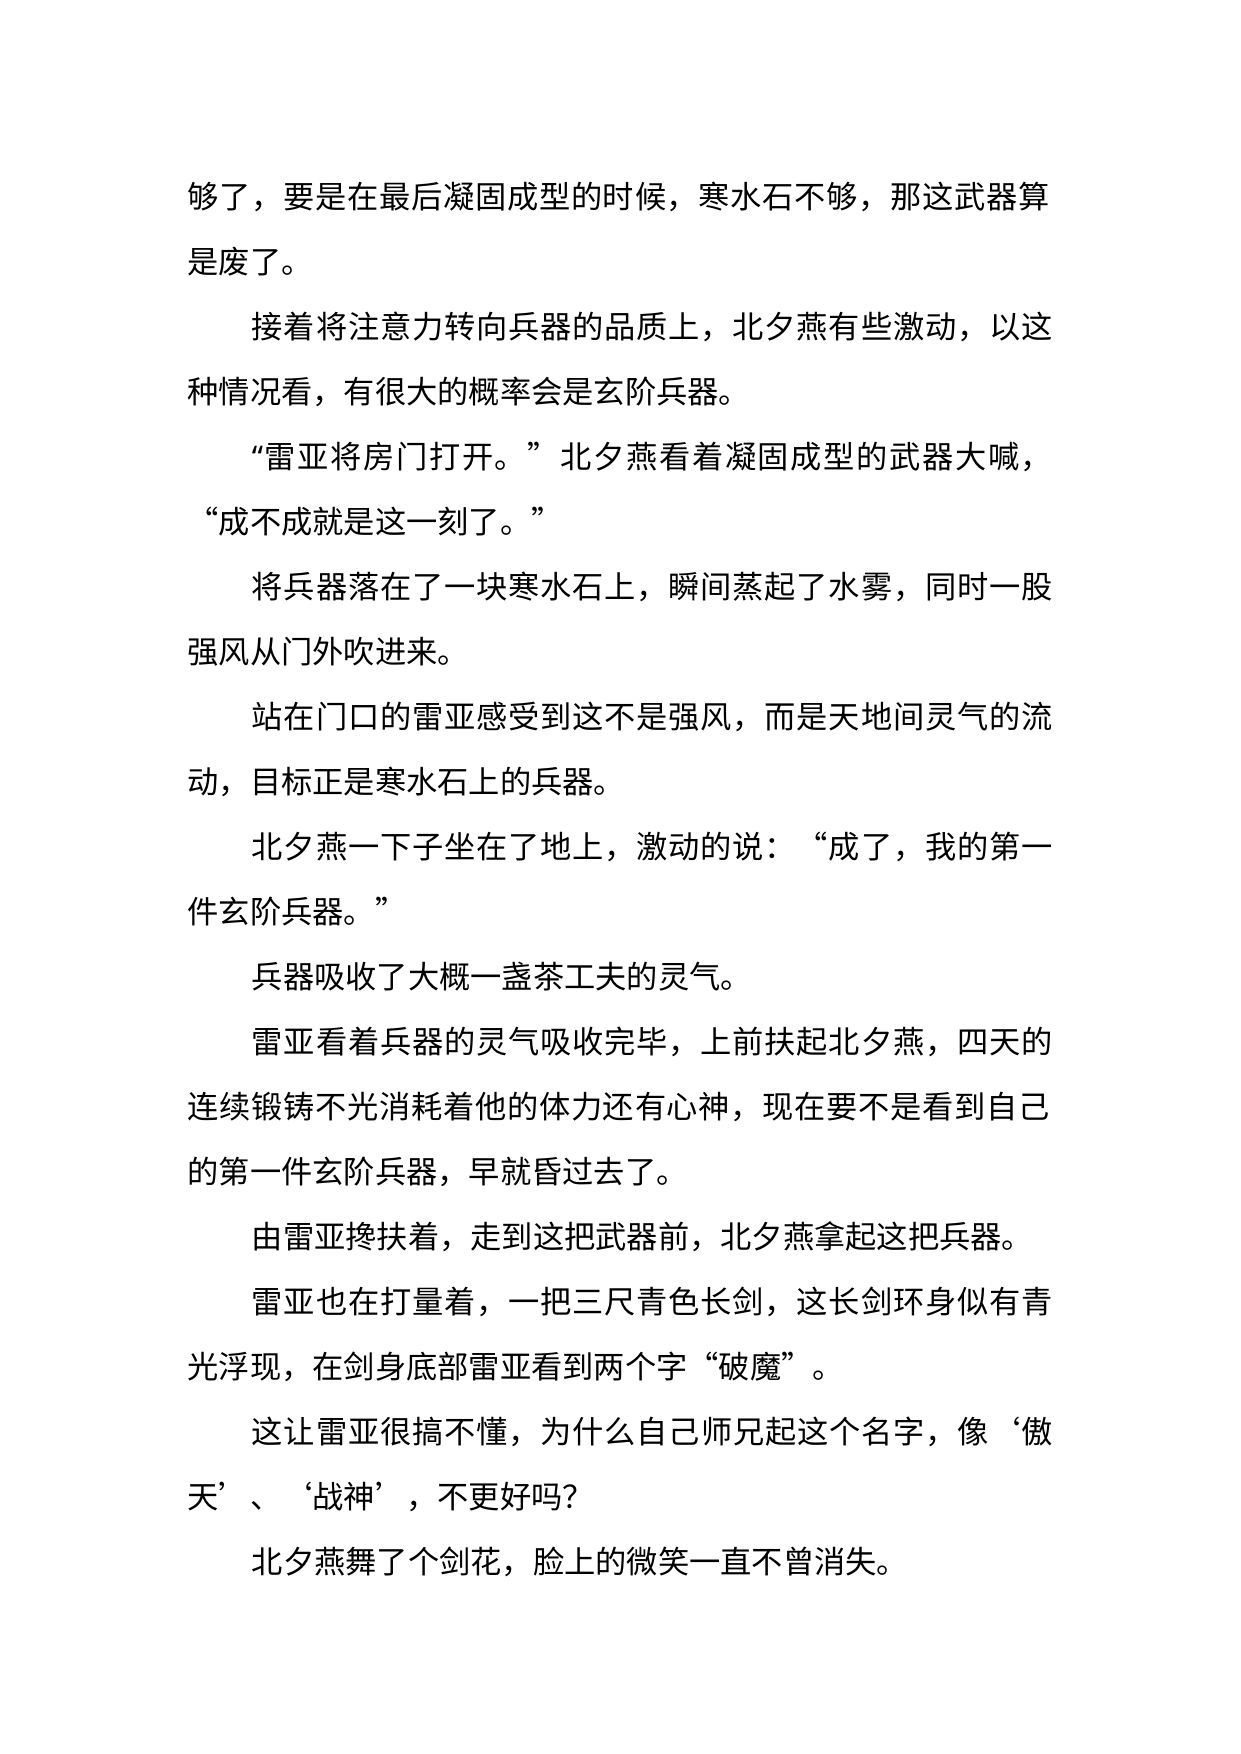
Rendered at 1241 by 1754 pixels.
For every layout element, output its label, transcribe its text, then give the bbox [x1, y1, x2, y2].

text 将兵器落在了一块寒水石上，瞬间蒸起了水雾，同时一股强风从门外吹进来。 [187, 552, 1053, 682]
text 接着将注意力转向兵器的品质上，北夕燕有些激动，以这种情况看，有很大的概率会是玄阶兵器。 [187, 292, 1053, 422]
text “雷亚将房门打开。”北夕燕看着凝固成型的武器大喊，“成不成就是这一刻了。” [187, 422, 1053, 552]
text 北夕燕舞了个剑花，脸上的微笑一直不曾消失。 [187, 1527, 1053, 1592]
text 由雷亚搀扶着，走到这把武器前，北夕燕拿起这把兵器。 [187, 1202, 1053, 1267]
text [187, 162, 1053, 292]
text 雷亚看着兵器的灵气吸收完毕，上前扶起北夕燕，四天的连续锻铸不光消耗着他的体力还有心神，现在要不是看到自己的第一件玄阶兵器，早就昏过去了。 [187, 1007, 1053, 1202]
text 北夕燕一下子坐在了地上，激动的说：“成了，我的第一件玄阶兵器。” [187, 812, 1053, 942]
text 雷亚也在打量着，一把三尺青色长剑，这长剑环身似有青光浮现，在剑身底部雷亚看到两个字“破魔”。 [187, 1267, 1053, 1397]
text 站在门口的雷亚感受到这不是强风，而是天地间灵气的流动，目标正是寒水石上的兵器。 [187, 682, 1053, 812]
text 兵器吸收了大概一盏茶工夫的灵气。 [187, 942, 1053, 1007]
text 这让雷亚很搞不懂，为什么自己师兄起这个名字，像‘傲天’、‘战神’，不更好吗？ [187, 1397, 1053, 1527]
